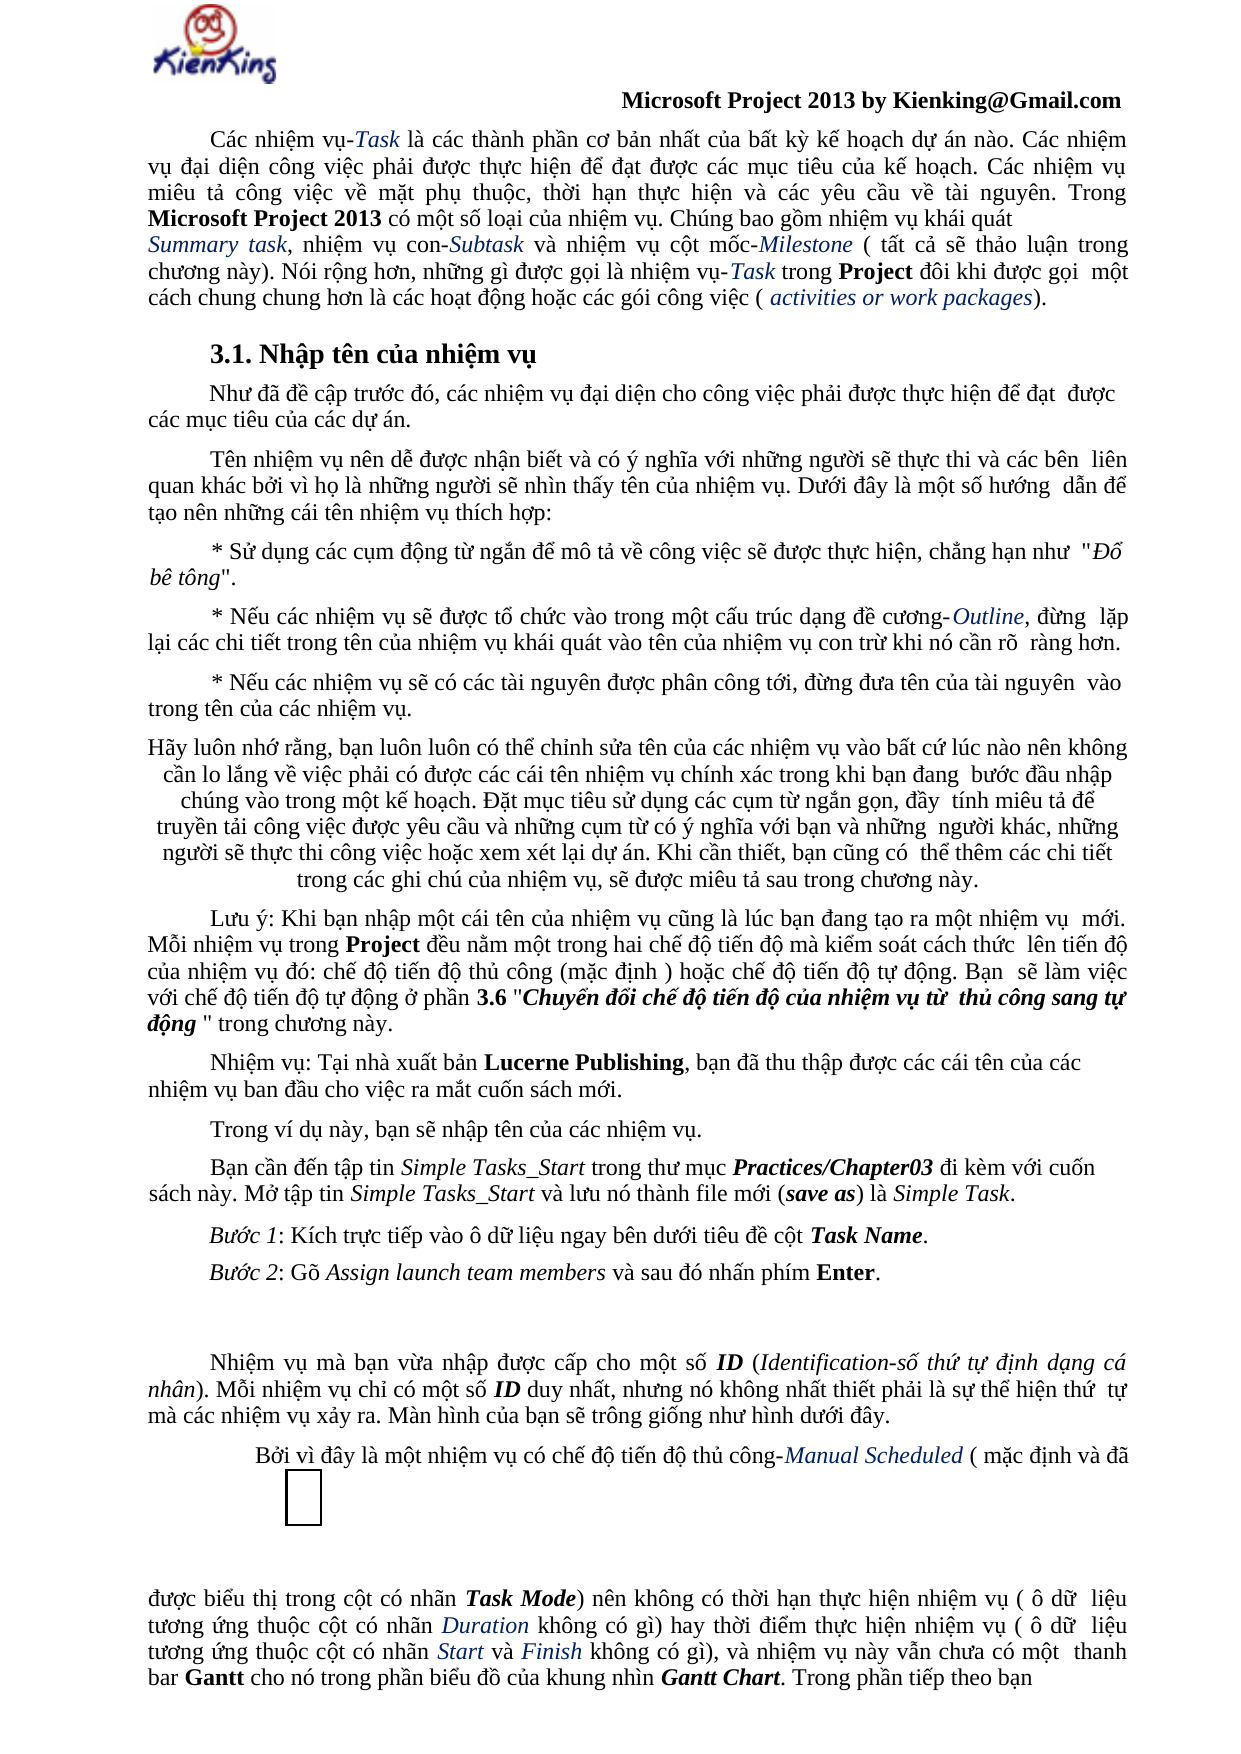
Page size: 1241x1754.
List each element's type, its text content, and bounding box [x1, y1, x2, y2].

text * Nếu các nhiệm vụ sẽ được tổ chức vào trong một cấu trúc dạng đề cương-Outline, đừng lặp lại các chi tiết trong tên của nhiệm vụ khái quát vào tên của nhiệm vụ con trừ khi nó cần rõ ràng hơn. [147, 604, 1129, 656]
text Các nhiệm vụ-Task là các thành phần cơ bản nhất của bất kỳ kế hoạch dự án nào. Các nhiệm vụ đại diện công việc phải được thực hiện để đạt được các mục tiêu của kế hoạch. Các nhiệm vụ miêu tả công việc về mặt phụ thuộc, thời hạn thực hiện và các yêu cầu về tài nguyên. Trong Microsoft Project 2013 có một số loại của nhiệm vụ. Chúng bao gồm nhiệm vụ khái quát [148, 127, 1129, 232]
text Microsoft Project 2013 by Kienking@Gmail.com [143, 42, 1122, 114]
text * Sử dụng các cụm động từ ngắn để mô tả về công việc sẽ được thực hiện, chẳng hạn như "Đổ bê tông". [149, 538, 1129, 591]
text Summary task, nhiệm vụ con-Subtask và nhiệm vụ cột mốc-Milestone ( tất cả sẽ thảo luận trong chương này). Nói rộng hơn, những gì được gọi là nhiệm vụ-Task trong Project đôi khi được gọi một cách chung chung hơn là các hoạt động hoặc các gói công việc ( activities or work packages). [148, 232, 1129, 311]
text * Nếu các nhiệm vụ sẽ có các tài nguyên được phân công tới, đừng đưa tên của tài nguyên vào trong tên của các nhiệm vụ. [148, 669, 1129, 721]
text Nhiệm vụ: Tại nhà xuất bản Lucerne Publishing, bạn đã thu thập được các cái tên của các nhiệm vụ ban đầu cho việc ra mắt cuốn sách mới. [148, 1049, 1122, 1103]
text Trong ví dụ này, bạn sẽ nhập tên của các nhiệm vụ. [210, 1115, 1129, 1143]
text Bạn cần đến tập tin Simple Tasks_Start trong thư mục Practices/Chapter03 đi kèm với cuốn sách này. Mở tập tin Simple Tasks_Start và lưu nó thành file mới (save as) là Simple Task. [149, 1155, 1129, 1207]
picture [153, 4, 277, 84]
text Như đã đề cập trước đó, các nhiệm vụ đại diện cho công việc phải được thực hiện để đạt được các mục tiêu của các dự án. [148, 381, 1129, 433]
text Hãy luôn nhớ rằng, bạn luôn luôn có thể chỉnh sửa tên của các nhiệm vụ vào bất cứ lúc nào nên không cần lo lắng về việc phải có được các cái tên nhiệm vụ chính xác trong khi bạn đang bước đầu nhập chúng vào trong một kế hoạch. Đặt mục tiêu sử dụng các cụm từ ngắn gọn, đầy tính miêu tả để truyền tải công việc được yêu cầu và những cụm từ có ý nghĩa với bạn và những người khác, những người sẽ thực thi công việc hoặc xem xét lại dự án. Khi cần thiết, bạn cũng có thể thêm các chi tiết trong các ghi chú của nhiệm vụ, sẽ được miêu tả sau trong chương này. [147, 735, 1129, 892]
text Nhiệm vụ mà bạn vừa nhập được cấp cho một số ID (Identification-số thứ tự định dạng cá nhân). Mỗi nhiệm vụ chỉ có một số ID duy nhất, nhưng nó không nhất thiết phải là sự thể hiện thứ tự mà các nhiệm vụ xảy ra. Màn hình của bạn sẽ trông giống như hình dưới đây. [148, 1350, 1129, 1428]
text 3.1. Nhập tên của nhiệm vụ [210, 337, 1129, 369]
table_header [288, 1471, 320, 1523]
text Bước 1: Kích trực tiếp vào ô dữ liệu ngay bên dưới tiêu đề cột Task Name. Bước 2: Gõ Assign launch team members và sau đó nhấn phím Enter. [209, 1221, 961, 1286]
text được biểu thị trong cột có nhãn Task Mode) nên không có thời hạn thực hiện nhiệm vụ ( ô dữ liệu tương ứng thuộc cột có nhãn Duration không có gì) hay thời điểm thực hiện nhiệm vụ ( ô dữ liệu tương ứng thuộc cột có nhãn Start và Finish không có gì), và nhiệm vụ này vẫn chưa có một thanh bar Gantt cho nó trong phần biểu đồ của khung nhìn Gantt Chart. Trong phần tiếp theo bạn [148, 1586, 1129, 1691]
text Lưu ý: Khi bạn nhập một cái tên của nhiệm vụ cũng là lúc bạn đang tạo ra một nhiệm vụ mới. Mỗi nhiệm vụ trong Project đều nằm một trong hai chế độ tiến độ mà kiểm soát cách thức lên tiến độ của nhiệm vụ đó: chế độ tiến độ thủ công (mặc định ) hoặc chế độ tiến độ tự động. Bạn sẽ làm việc với chế độ tiến độ tự động ở phần 3.6 "Chuyển đổi chế độ tiến độ của nhiệm vụ từ thủ công sang tự động " trong chương này. [147, 906, 1129, 1037]
text Bởi vì đây là một nhiệm vụ có chế độ tiến độ thủ công-Manual Scheduled ( mặc định và đã [143, 1441, 1129, 1469]
text Tên nhiệm vụ nên dễ được nhận biết và có ý nghĩa với những người sẽ thực thi và các bên liên quan khác bởi vì họ là những người sẽ nhìn thấy tên của nhiệm vụ. Dưới đây là một số hướng dẫn để tạo nên những cái tên nhiệm vụ thích hợp: [148, 447, 1129, 525]
